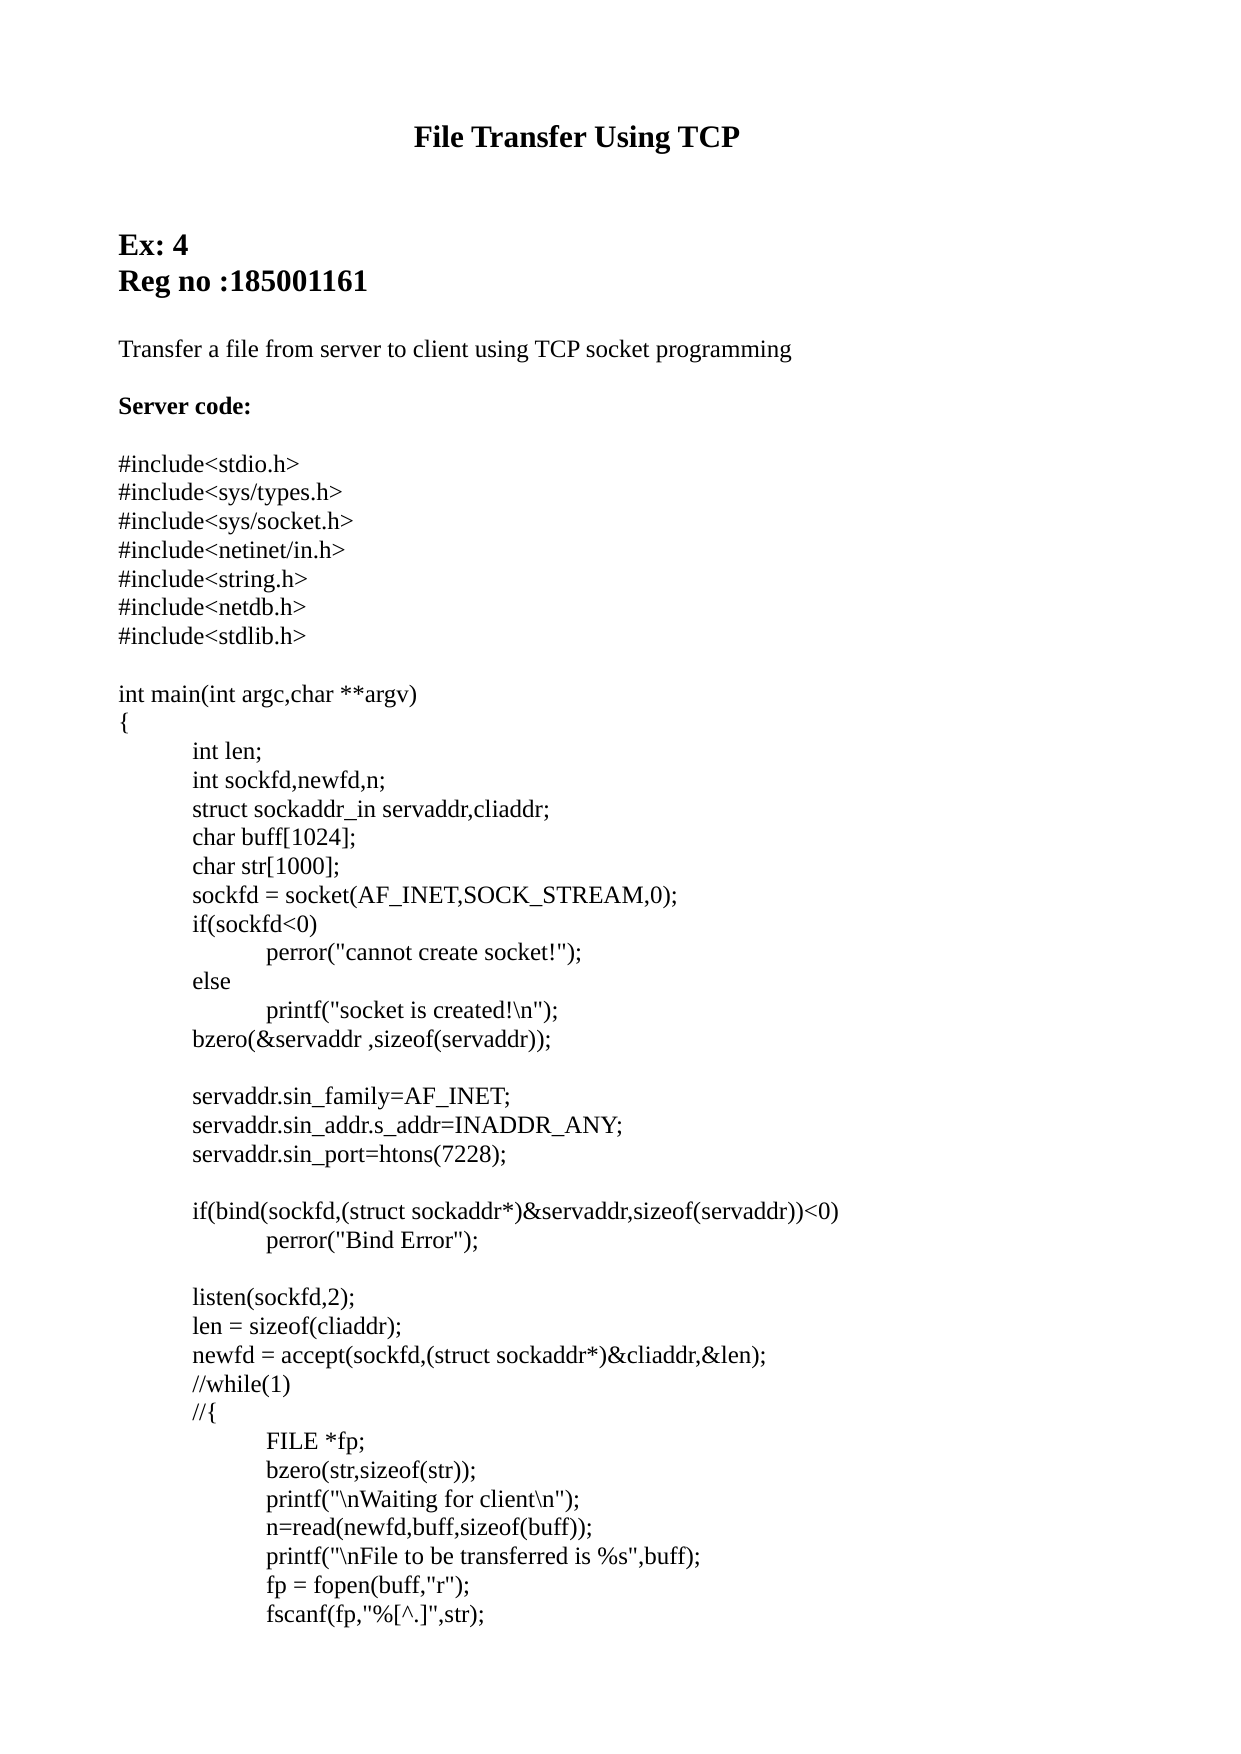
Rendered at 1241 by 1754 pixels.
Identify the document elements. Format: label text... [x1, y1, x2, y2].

text Transfer a file from server to client using TCP socket programming [118, 334, 1122, 362]
text if(bind(sockfd,(struct sockaddr*)&servaddr,sizeof(servaddr))<0) [118, 1196, 1122, 1225]
text FILE *fp; [118, 1426, 1122, 1455]
text fp = fopen(buff,"r"); [118, 1570, 1122, 1599]
text #include<stdlib.h> [118, 621, 1122, 650]
text listen(sockfd,2); [118, 1282, 1122, 1311]
text #include<netdb.h> [118, 592, 1122, 621]
text servaddr.sin_port=htons(7228); [118, 1139, 1122, 1167]
text char str[1000]; [118, 851, 1122, 880]
text if(sockfd<0) [118, 909, 1122, 937]
text newfd = accept(sockfd,(struct sockaddr*)&cliaddr,&len); [118, 1340, 1122, 1369]
text int len; [118, 736, 1122, 765]
text printf("\nFile to be transferred is %s",buff); [118, 1541, 1122, 1570]
text printf("socket is created!\n"); [118, 995, 1122, 1024]
text bzero(str,sizeof(str)); [118, 1455, 1122, 1484]
text perror("Bind Error"); [118, 1225, 1122, 1254]
text printf("\nWaiting for client\n"); [118, 1484, 1122, 1512]
text int sockfd,newfd,n; [118, 765, 1122, 794]
text servaddr.sin_family=AF_INET; [118, 1081, 1122, 1110]
text fscanf(fp,"%[^.]",str); [118, 1599, 1122, 1627]
text //{ [118, 1397, 1122, 1426]
text bzero(&servaddr ,sizeof(servaddr)); [118, 1024, 1122, 1052]
text sockfd = socket(AF_INET,SOCK_STREAM,0); [118, 880, 1122, 909]
text #include<sys/socket.h> [118, 506, 1122, 535]
text struct sockaddr_in servaddr,cliaddr; [118, 794, 1122, 822]
text File Transfer Using TCP [118, 118, 1122, 154]
text //while(1) [118, 1369, 1122, 1397]
text int main(int argc,char **argv) [118, 679, 1122, 707]
text #include<string.h> [118, 564, 1122, 592]
text perror("cannot create socket!"); [118, 937, 1122, 966]
text #include<sys/types.h> [118, 477, 1122, 506]
text n=read(newfd,buff,sizeof(buff)); [118, 1512, 1122, 1541]
text char buff[1024]; [118, 822, 1122, 851]
text #include<netinet/in.h> [118, 535, 1122, 564]
text else [118, 966, 1122, 995]
text Ex: 4 [118, 226, 1122, 262]
text Reg no :185001161 [118, 262, 1122, 298]
text servaddr.sin_addr.s_addr=INADDR_ANY; [118, 1110, 1122, 1139]
text Server code: [118, 391, 1122, 420]
text len = sizeof(cliaddr); [118, 1311, 1122, 1340]
text #include<stdio.h> [118, 449, 1122, 477]
text { [118, 707, 1122, 736]
